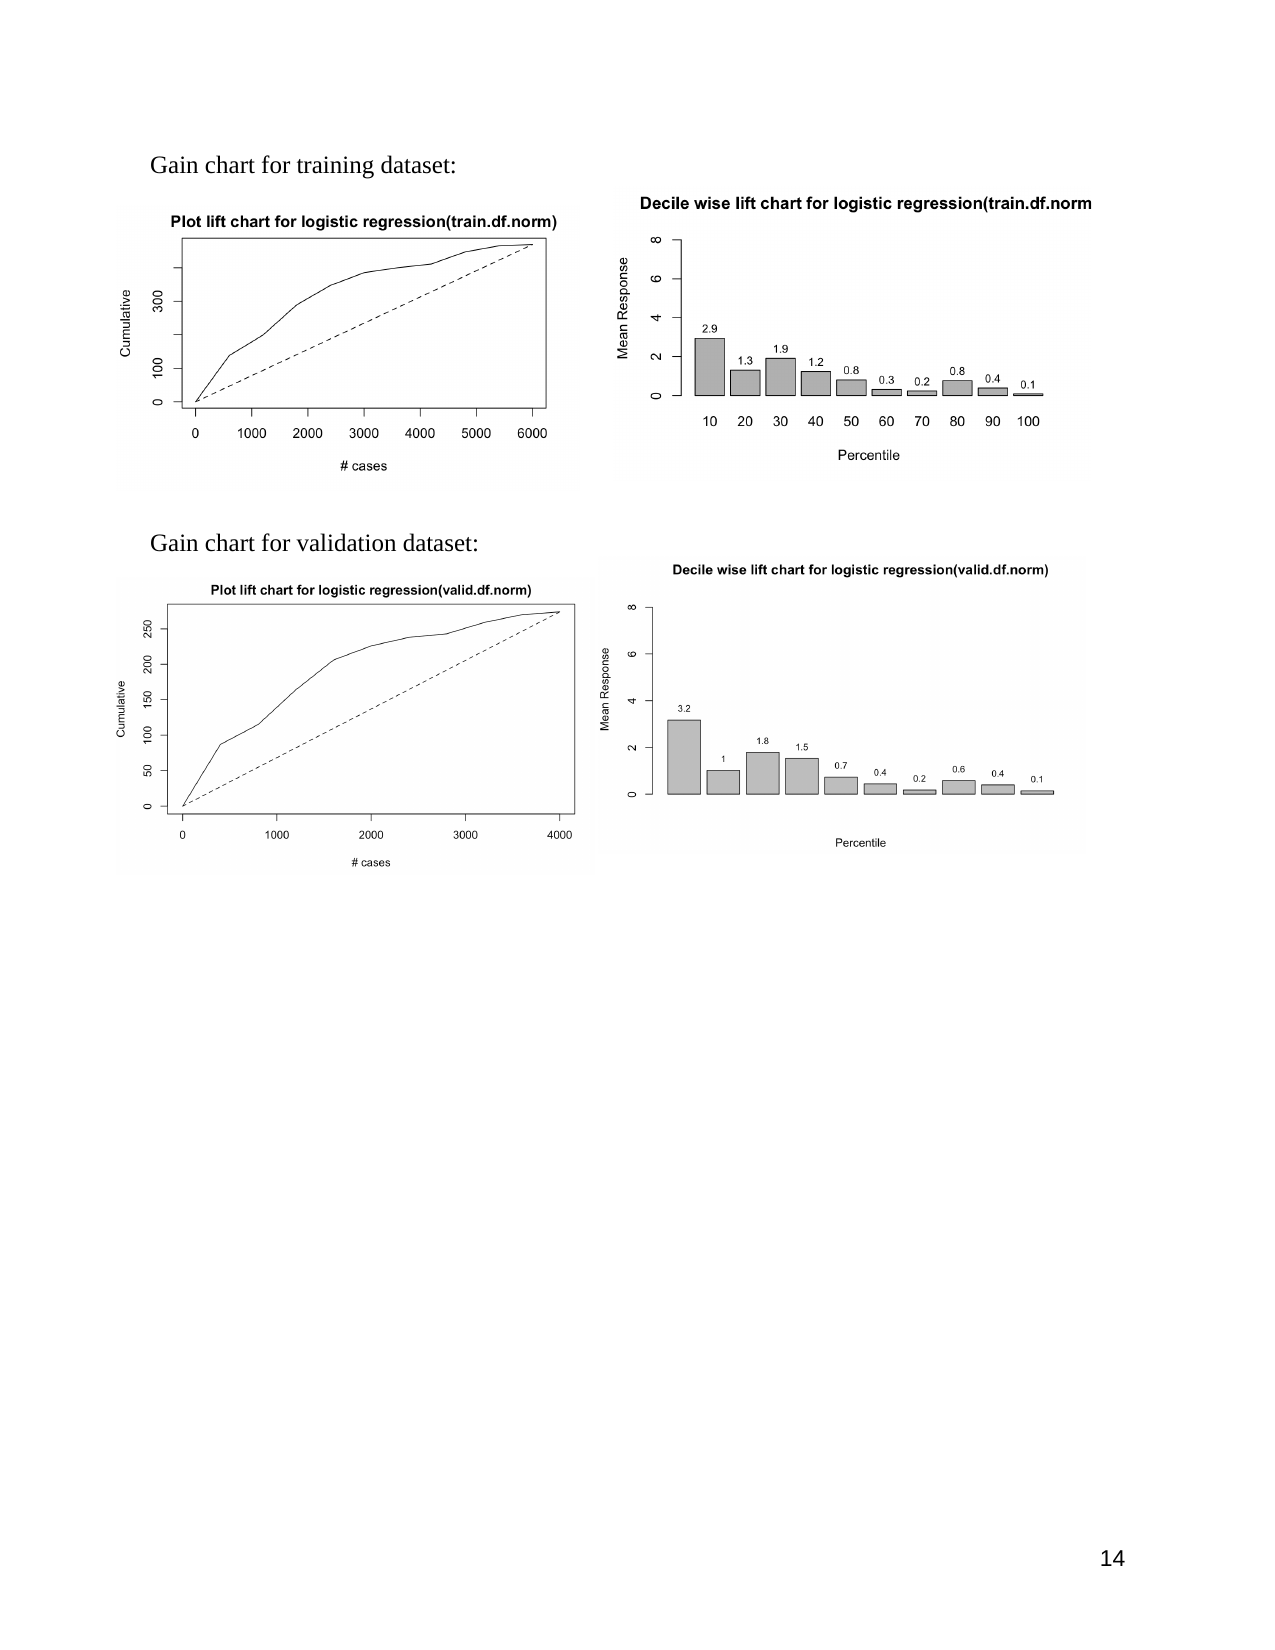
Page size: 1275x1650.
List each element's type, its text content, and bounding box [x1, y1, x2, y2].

picture [115, 205, 580, 491]
picture [612, 186, 1092, 481]
text Gain chart for validation dataset: [150, 528, 1125, 557]
picture [115, 577, 596, 875]
picture [598, 556, 1087, 854]
text Gain chart for training dataset: [150, 150, 1125, 179]
